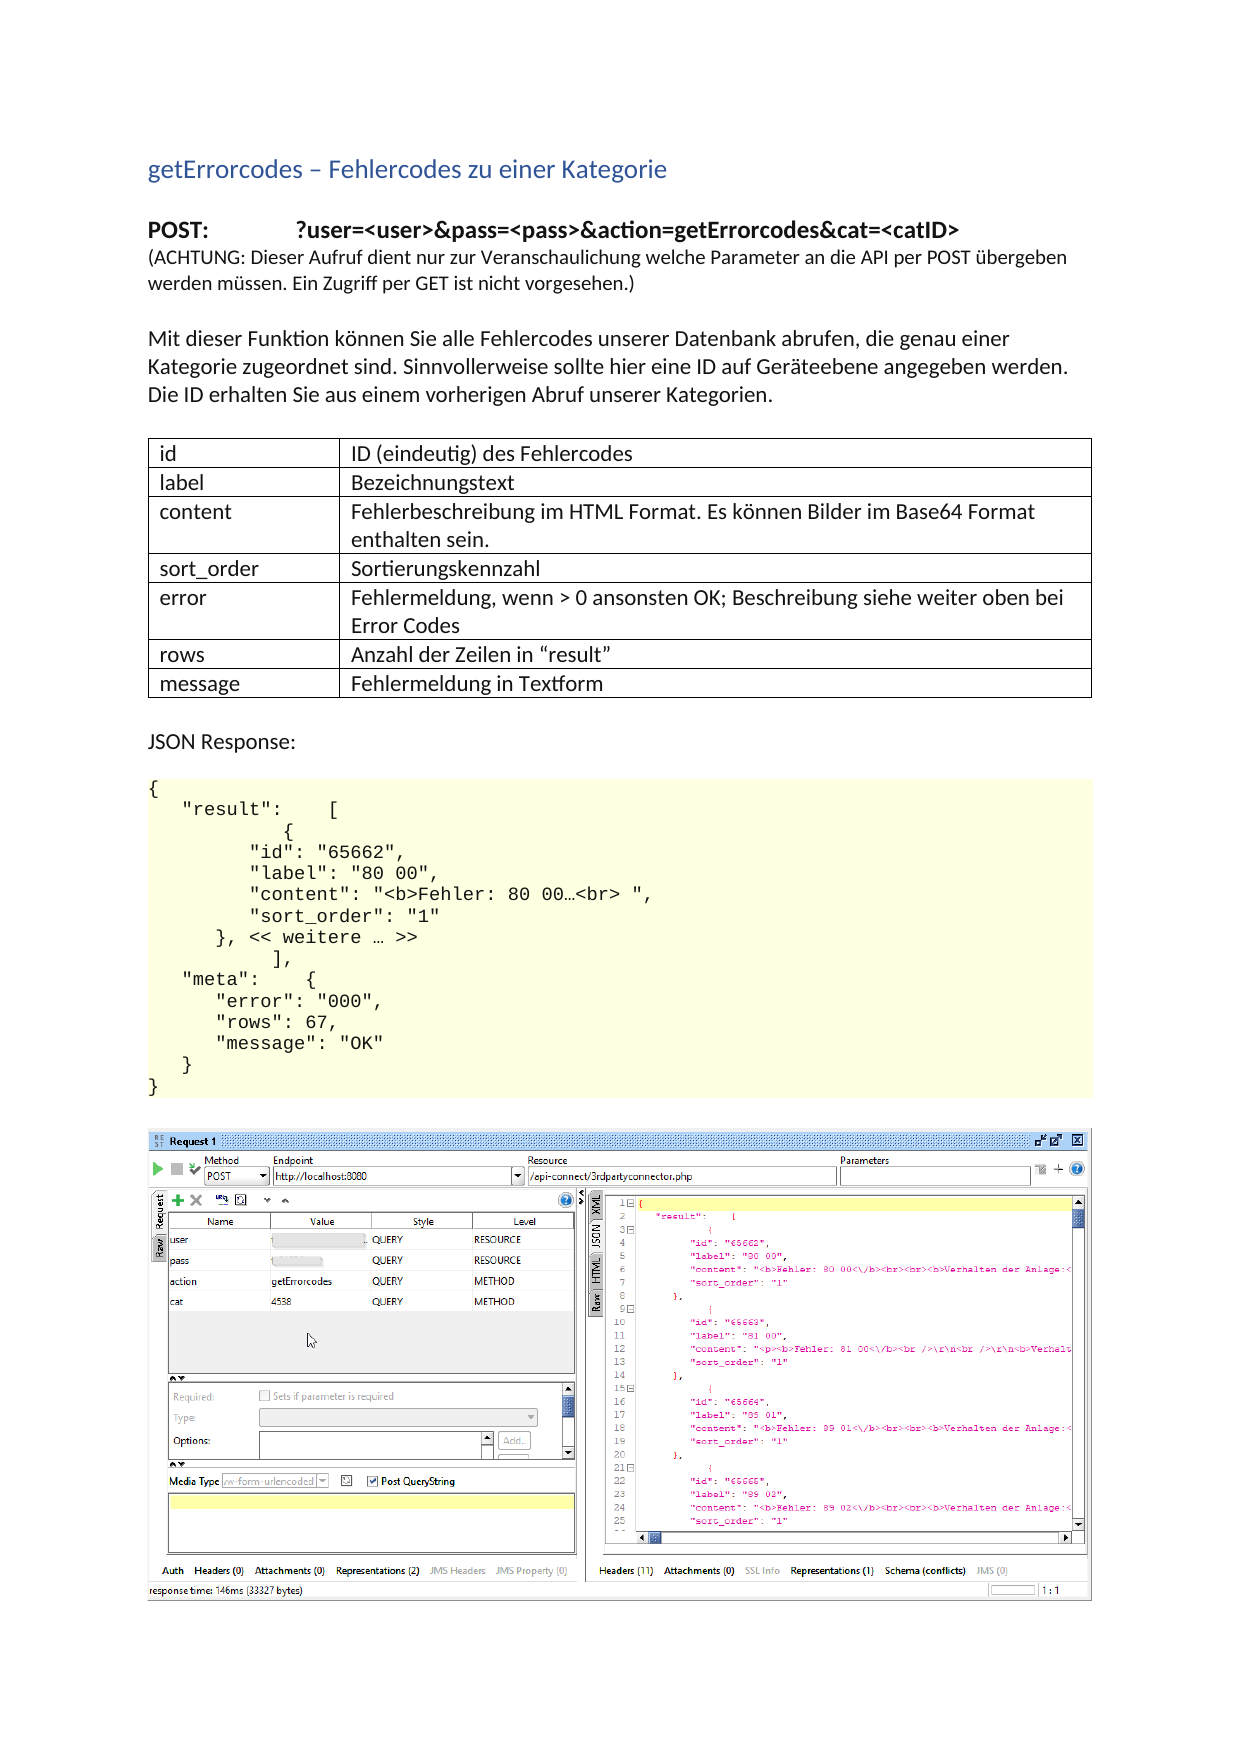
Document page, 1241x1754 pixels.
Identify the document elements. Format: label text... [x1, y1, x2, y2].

table_cell sort_order [149, 554, 339, 582]
table_cell Bezeichnungstext [340, 468, 1091, 496]
text { [148, 779, 1093, 800]
table_cell label [149, 468, 339, 496]
text "label": "80 00", [148, 864, 1093, 885]
table_header ID (eindeutig) des Fehlercodes [340, 439, 1091, 467]
text } [148, 1076, 1093, 1098]
text POST: ?user=<user>&pass=<pass>&action=getErrorcodes&cat=<catID> (ACHTUNG: Dieser Aufruf dient nur zur Veranschaulichung welche Parameter an die API per POST übergeben werden müssen. Ein Zugriff per GET ist nicht vorgesehen.) [148, 214, 1093, 295]
text "meta": { [148, 970, 1093, 991]
text "id": "65662", [148, 843, 1093, 864]
subtitle getErrorcodes – Fehlercodes zu einer Kategorie [148, 152, 1093, 185]
text } [148, 1055, 1093, 1076]
table_cell error [149, 583, 339, 639]
table_cell rows [149, 640, 339, 668]
text "rows": 67, [148, 1013, 1093, 1034]
picture [147, 1128, 1092, 1601]
table_header id [149, 439, 339, 467]
table_cell Sortierungskennzahl [340, 554, 1091, 582]
table_cell content [149, 497, 339, 553]
text ], [148, 949, 1093, 970]
text { [148, 821, 1093, 843]
text JSON Response: [148, 727, 1093, 755]
table_cell Anzahl der Zeilen in “result” [340, 640, 1091, 668]
text "sort_order": "1" [148, 906, 1093, 928]
text Mit dieser Funktion können Sie alle Fehlercodes unserer Datenbank abrufen, die genau einer Kategorie zugeordnet sind. Sinnvollerweise sollte hier eine ID auf Geräteebene angegeben werden. Die ID erhalten Sie aus einem vorherigen Abruf unserer Kategorien. [148, 324, 1093, 408]
table_cell Fehlermeldung, wenn > 0 ansonsten OK; Beschreibung siehe weiter oben bei Error Codes [340, 583, 1091, 639]
table_cell Fehlermeldung in Textform [340, 669, 1091, 697]
text "result": [ [148, 800, 1093, 821]
table_cell message [149, 669, 339, 697]
text }, << weitere … >> [148, 928, 1093, 949]
table_cell Fehlerbeschreibung im HTML Format. Es können Bilder im Base64 Format enthalten sein. [340, 497, 1091, 553]
text "message": "OK" [148, 1034, 1093, 1055]
text "error": "000", [148, 991, 1093, 1013]
text "content": "<b>Fehler: 80 00…<br> ", [148, 885, 1093, 906]
